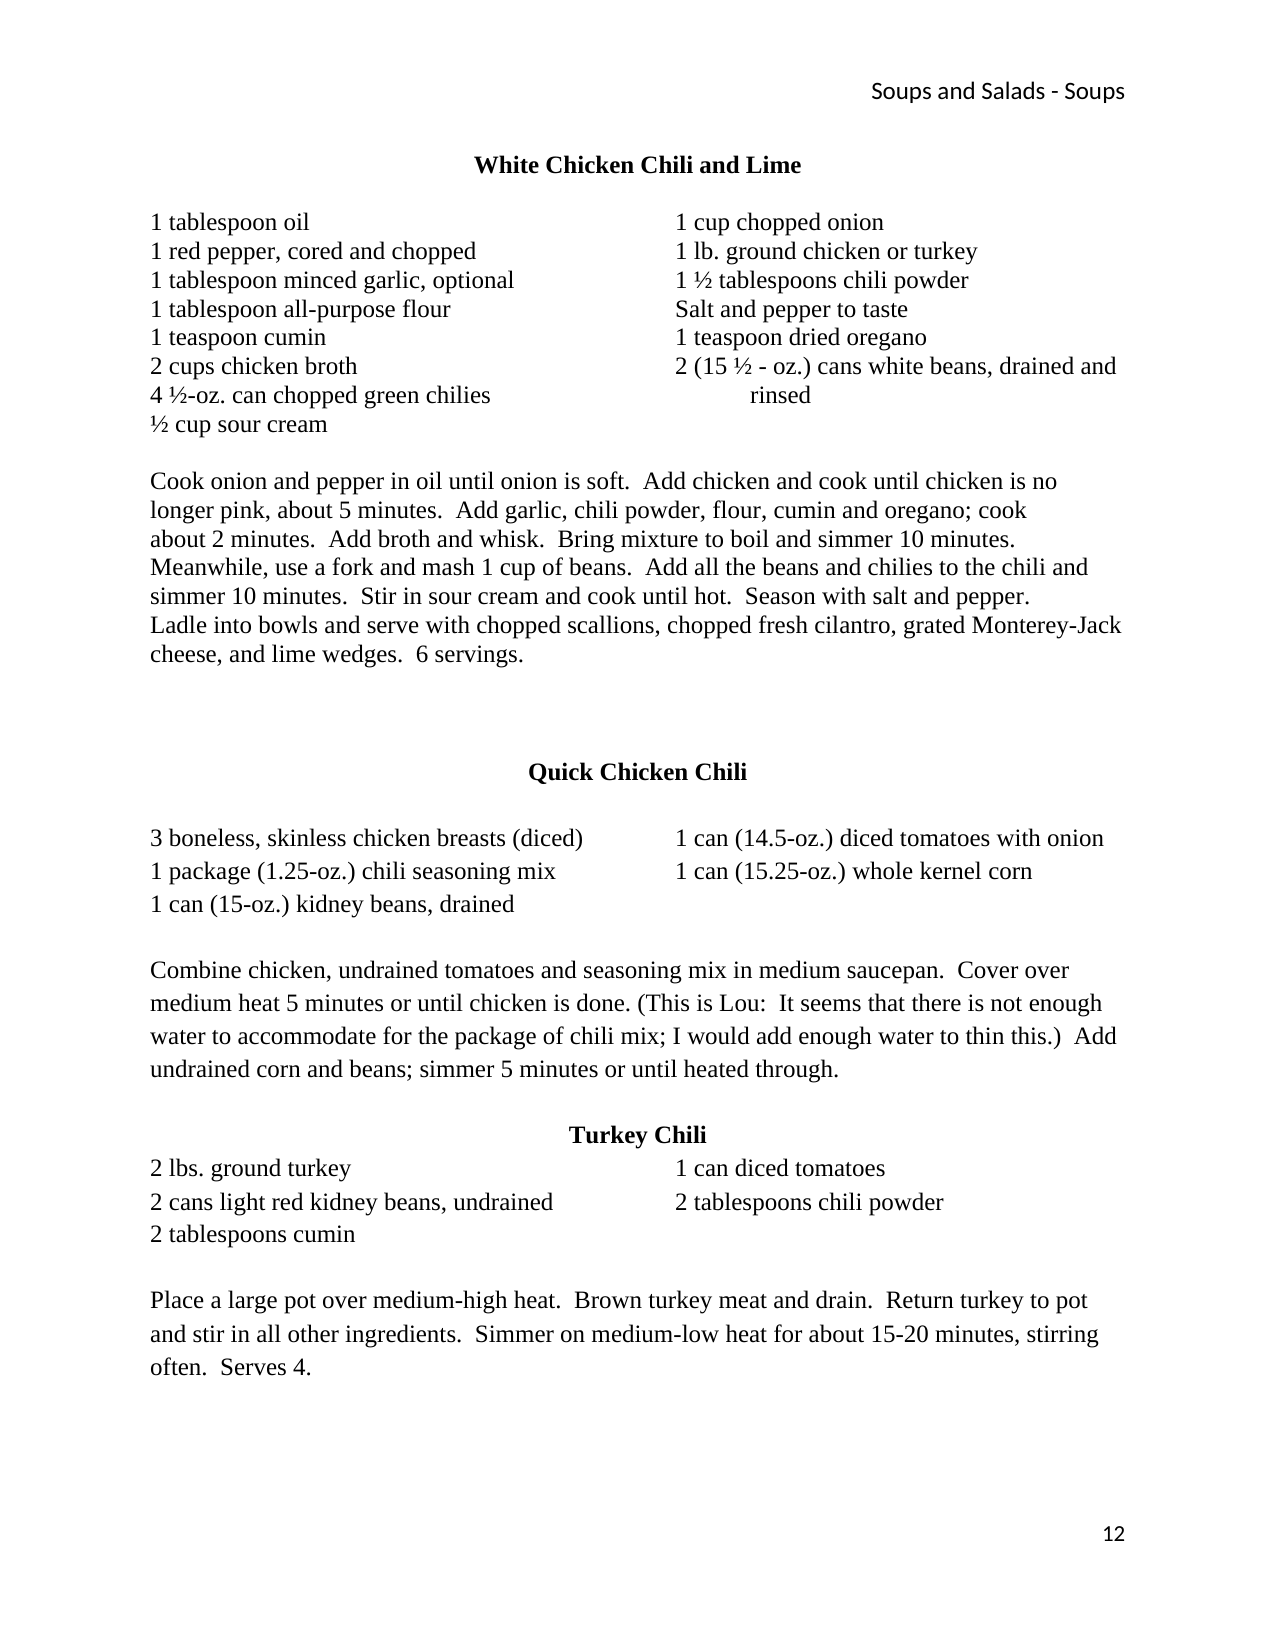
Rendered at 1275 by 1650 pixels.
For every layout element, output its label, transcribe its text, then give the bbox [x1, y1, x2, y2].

text Meanwhile, use a fork and mash 1 cup of beans. Add all the beans and chilies to the chili and [150, 552, 1125, 581]
text cheese, and lime wedges. 6 servings. [150, 639, 1125, 667]
text 2 cans light red kidney beans, undrained 2 tablespoons chili powder [150, 1187, 1125, 1215]
text 1 can (15-oz.) kidney beans, drained [150, 889, 1125, 918]
text 1 red pepper, cored and chopped 1 lb. ground chicken or turkey [150, 236, 1125, 265]
text Ladle into bowls and serve with chopped scallions, chopped fresh cilantro, grated Monterey-Jack [150, 610, 1125, 639]
text White Chicken Chili and Lime [150, 150, 1125, 179]
text ½ cup sour cream [150, 409, 1125, 437]
text 1 tablespoon minced garlic, optional 1 ½ tablespoons chili powder [150, 265, 1125, 294]
text 3 boneless, skinless chicken breasts (diced) 1 can (14.5-oz.) diced tomatoes with onion [150, 823, 1125, 852]
text Combine chicken, undrained tomatoes and seasoning mix in medium saucepan. Cover over medium heat 5 minutes or until chicken is done. (This is Lou: It seems that there is not enough water to accommodate for the package of chili mix; I would add enough water to thin this.) Add undrained corn and beans; simmer 5 minutes or until heated through. [150, 955, 1125, 1083]
text 1 package (1.25-oz.) chili seasoning mix 1 can (15.25-oz.) whole kernel corn [150, 856, 1125, 885]
text Quick Chicken Chili [150, 757, 1125, 786]
text 2 tablespoons cumin [150, 1219, 1125, 1248]
text Place a large pot over medium-high heat. Brown turkey meat and drain. Return turkey to pot and stir in all other ingredients. Simmer on medium-low heat for about 15-20 minutes, stirring often. Serves 4. [150, 1286, 1125, 1380]
text 2 lbs. ground turkey 1 can diced tomatoes [150, 1153, 1125, 1182]
text Cook onion and pepper in oil until onion is soft. Add chicken and cook until chicken is no [150, 466, 1125, 495]
text simmer 10 minutes. Stir in sour cream and cook until hot. Season with salt and pepper. [150, 581, 1125, 610]
text 2 cups chicken broth 2 (15 ½ - oz.) cans white beans, drained and [150, 351, 1125, 380]
text 1 teaspoon cumin 1 teaspoon dried oregano [150, 322, 1125, 351]
text 1 tablespoon all-purpose flour Salt and pepper to taste [150, 294, 1125, 322]
text 4 ½-oz. can chopped green chilies rinsed [150, 380, 1125, 409]
text 1 tablespoon oil 1 cup chopped onion [150, 207, 1125, 236]
text about 2 minutes. Add broth and whisk. Bring mixture to boil and simmer 10 minutes. [150, 524, 1125, 552]
text Turkey Chili [150, 1121, 1125, 1149]
text longer pink, about 5 minutes. Add garlic, chili powder, flour, cumin and oregano; cook [150, 495, 1125, 524]
